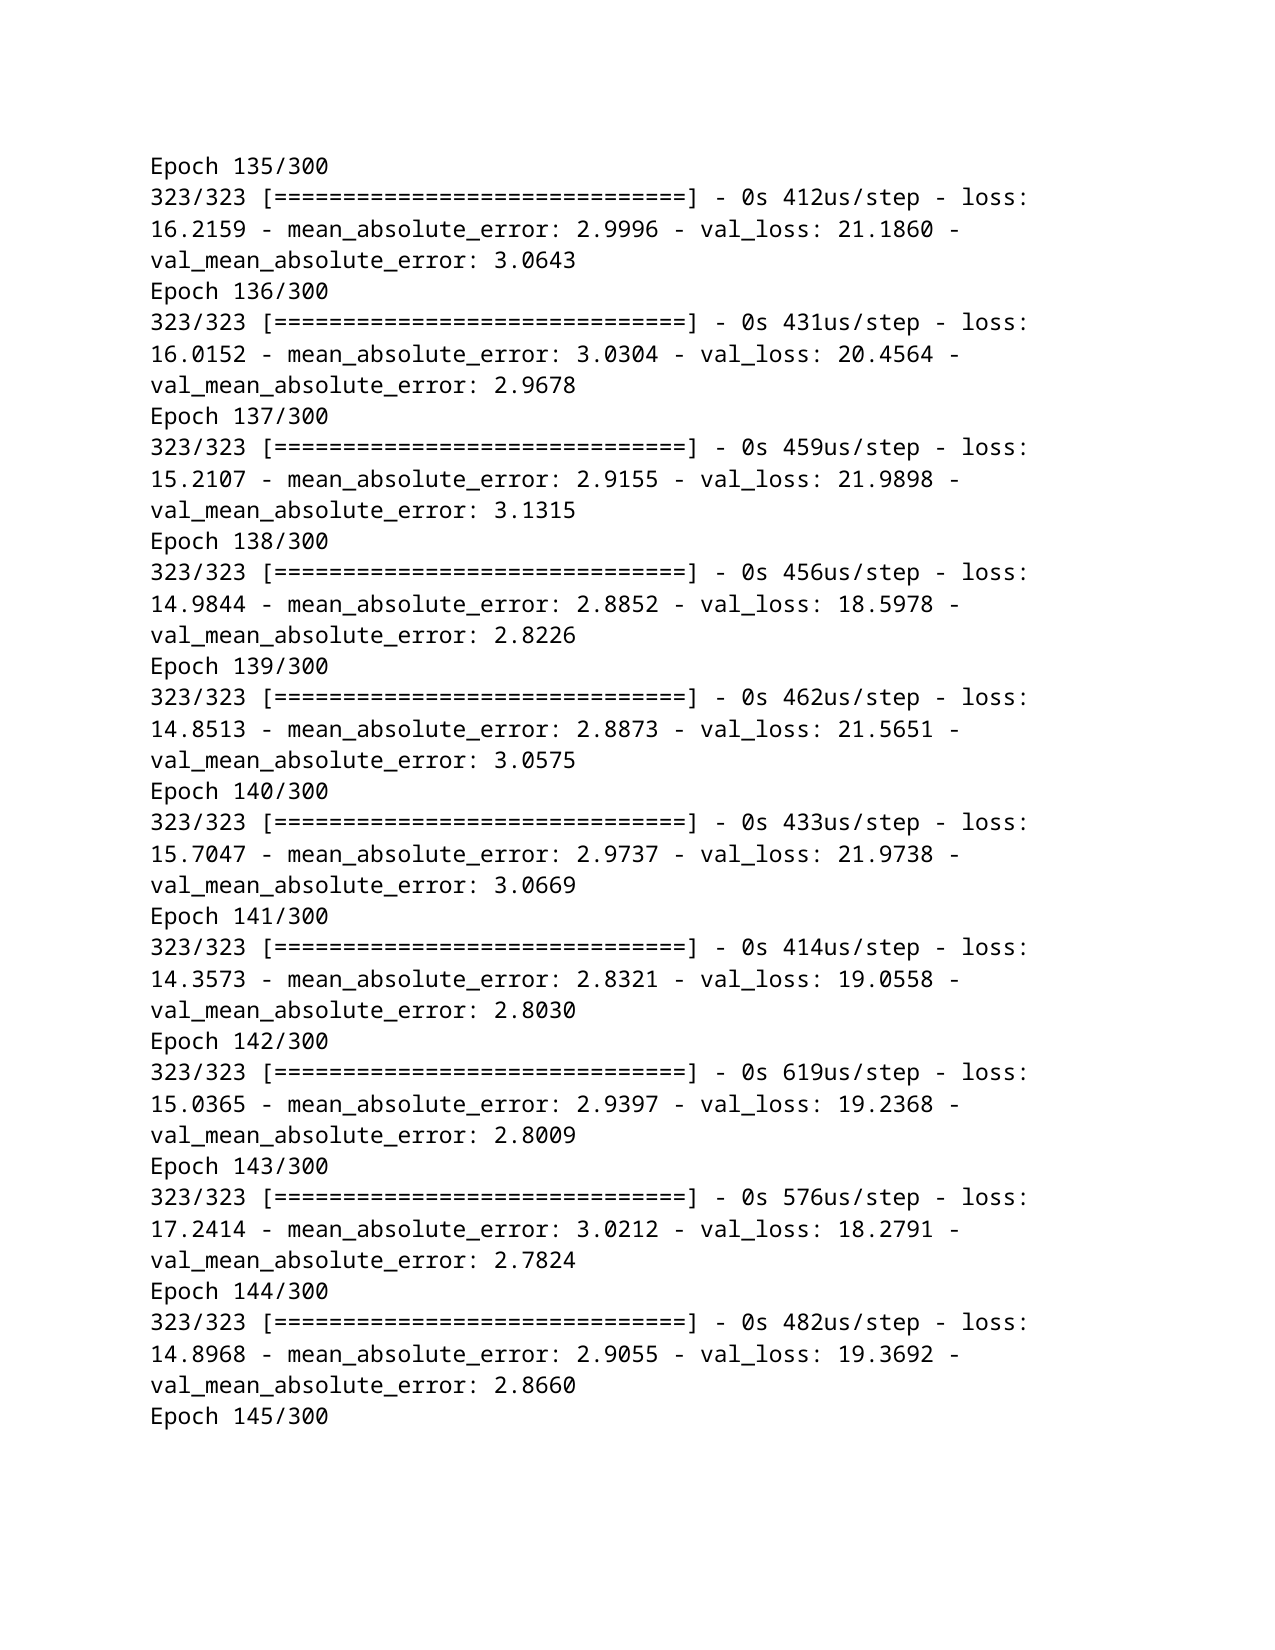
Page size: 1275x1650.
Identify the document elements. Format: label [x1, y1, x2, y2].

text [150, 150, 1125, 1431]
